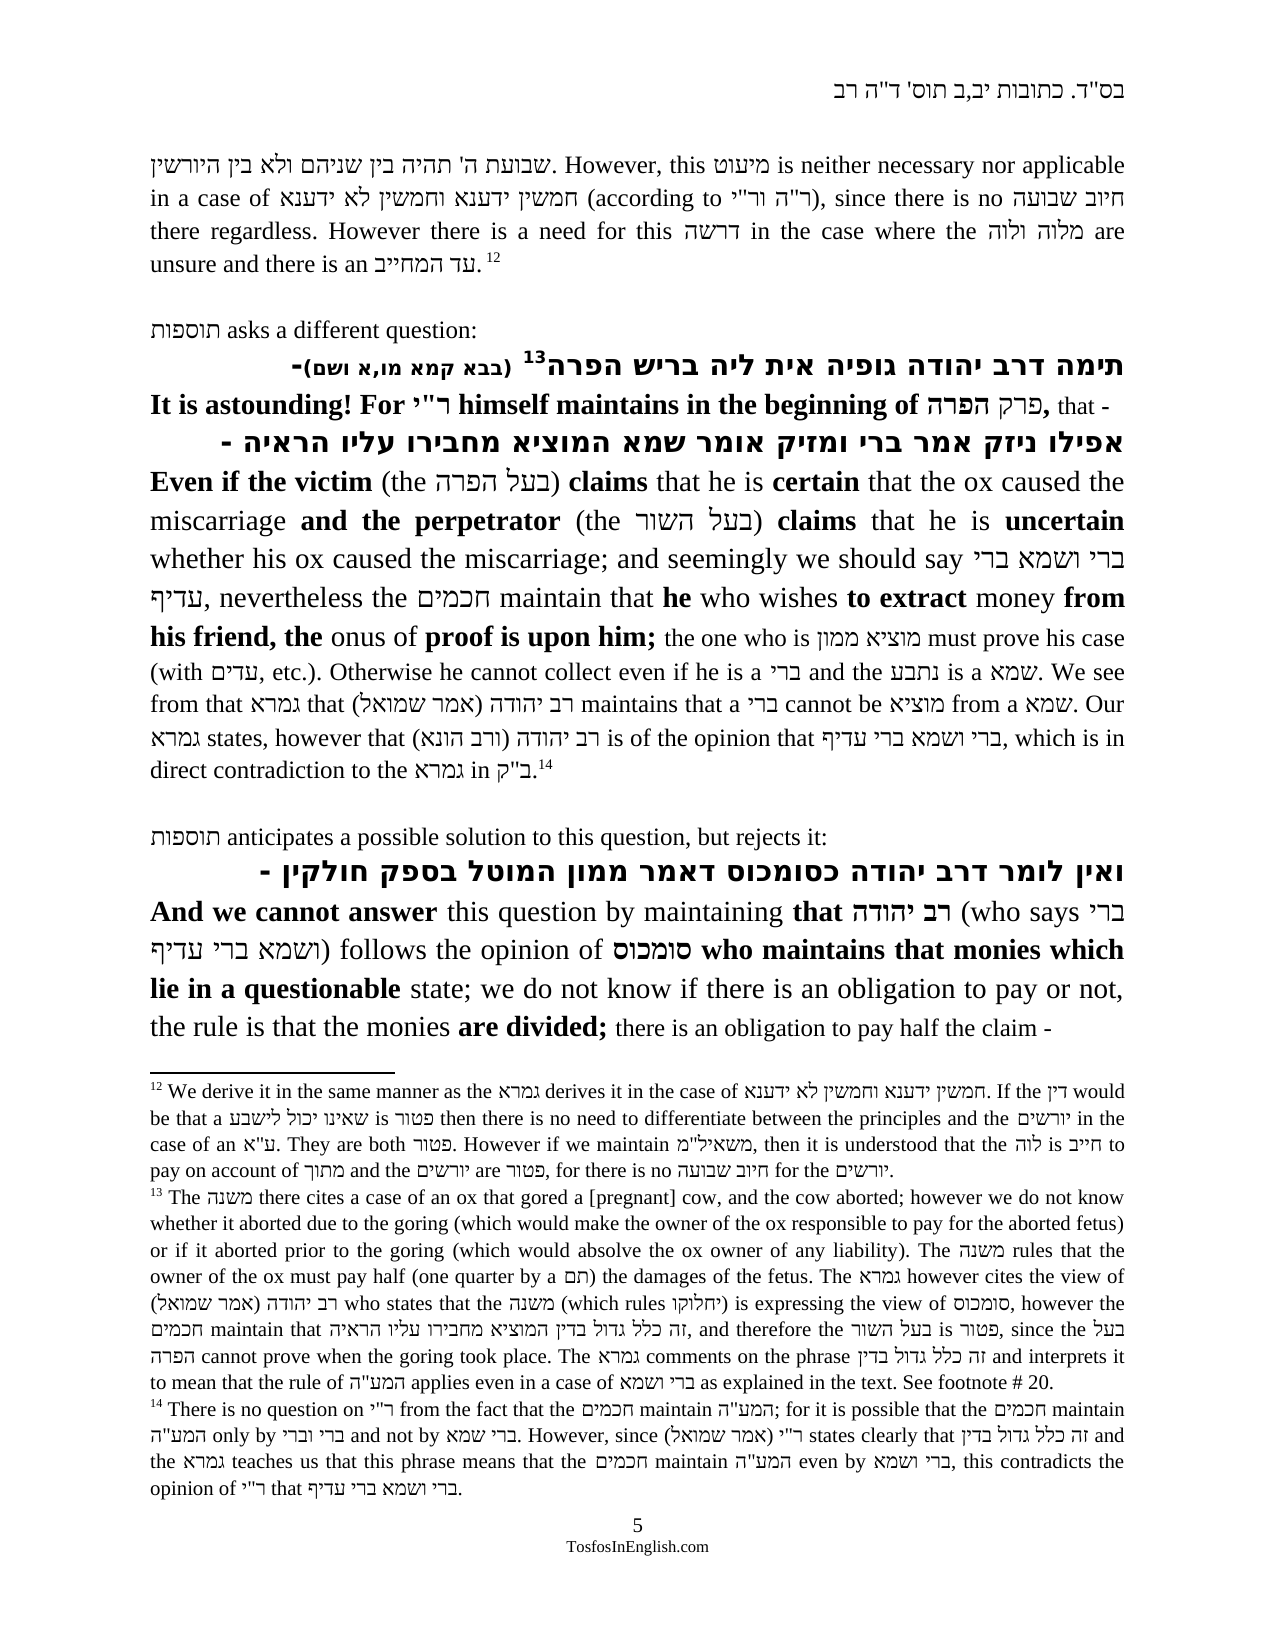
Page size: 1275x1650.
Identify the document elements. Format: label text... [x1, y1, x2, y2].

text ואין לומר דרב יהודה כסומכוס דאמר ממון המוטל בספק חולקין - [150, 855, 1125, 889]
text תימה דרב יהודה גופיה אית ליה בריש הפרה (בבא קמא מו,א ושם)- [150, 348, 1125, 382]
text It is astounding! For ר"י himself maintains in the beginning of פרק הפרה, that - [150, 387, 1125, 421]
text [150, 150, 1125, 278]
text תוספות asks a different question: [150, 315, 1125, 344]
text And we cannot answer this question by maintaining that רב יהודה (who says ברי ושמא ברי עדיף) follows the opinion of סומכוס who maintains that monies which lie in a questionable state; we do not know if there is an obligation to pay or not, the rule is that the monies are divided; there is an obligation to pay half the claim - [150, 894, 1125, 1043]
text Even if the victim (the בעל הפרה) claims that he is certain that the ox caused the miscarriage and the perpetrator (the בעל השור) claims that he is uncertain whether his ox caused the miscarriage; and seemingly we should say ברי ושמא ברי עדיף, nevertheless the חכמים maintain that he who wishes to extract money from his friend, the onus of proof is upon him; the one who is מוציא ממון must prove his case (with עדים, etc.). Otherwise he cannot collect even if he is a ברי and the נתבע is a שמא. We see from that גמרא that רב יהודה (אמר שמואל) maintains that a ברי cannot be מוציא from a שמא. Our גמרא states, however that רב יהודה (ורב הונא) is of the opinion that ברי ושמא ברי עדיף, which is in direct contradiction to the גמרא in ב"ק. [150, 464, 1125, 784]
text תוספות anticipates a possible solution to this question, but rejects it: [150, 822, 1125, 850]
text אפילו ניזק אמר ברי ומזיק אומר שמא המוציא מחבירו עליו הראיה - [150, 426, 1125, 459]
